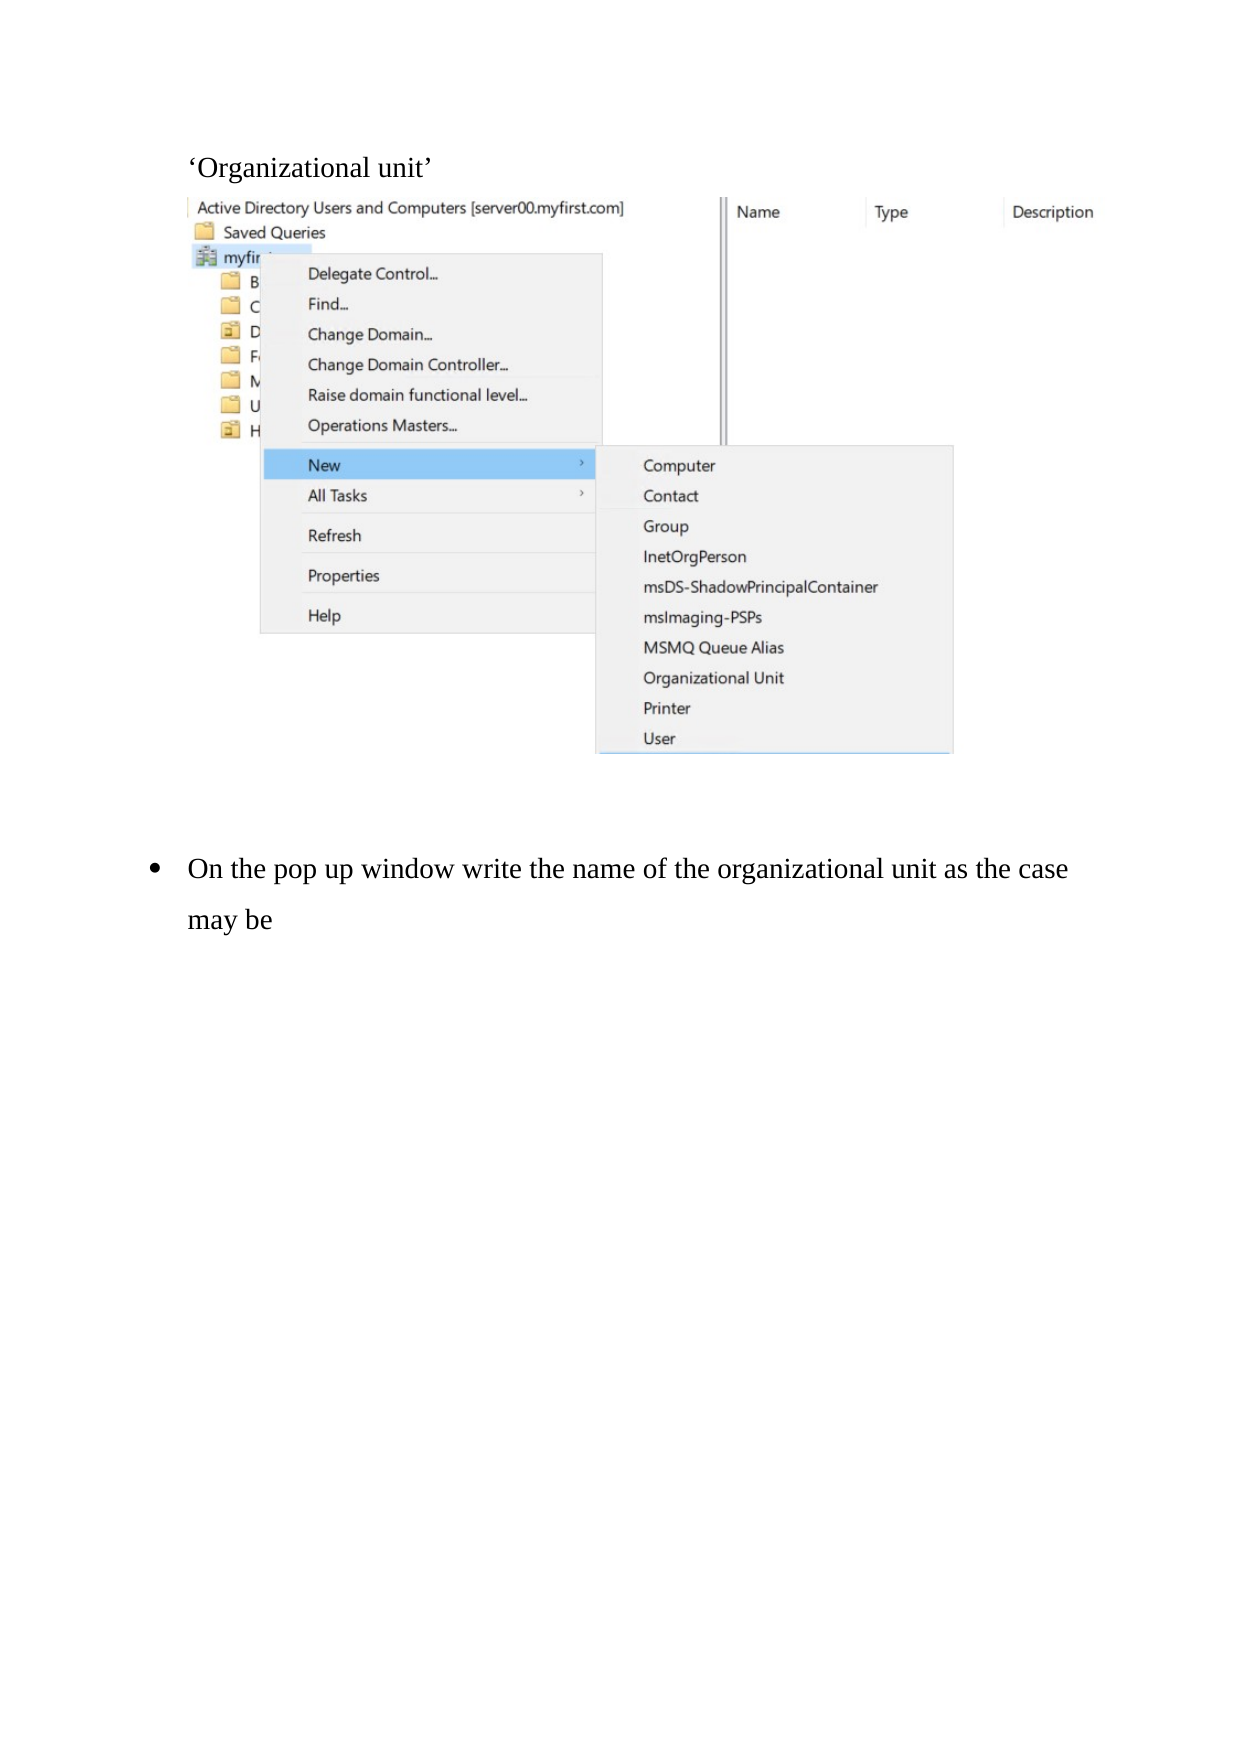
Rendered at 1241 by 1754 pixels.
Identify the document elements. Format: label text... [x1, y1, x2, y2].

list On the pop up window write the name of the organizational unit as the case may be [150, 851, 1090, 935]
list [150, 150, 1090, 754]
picture [187, 197, 1127, 754]
